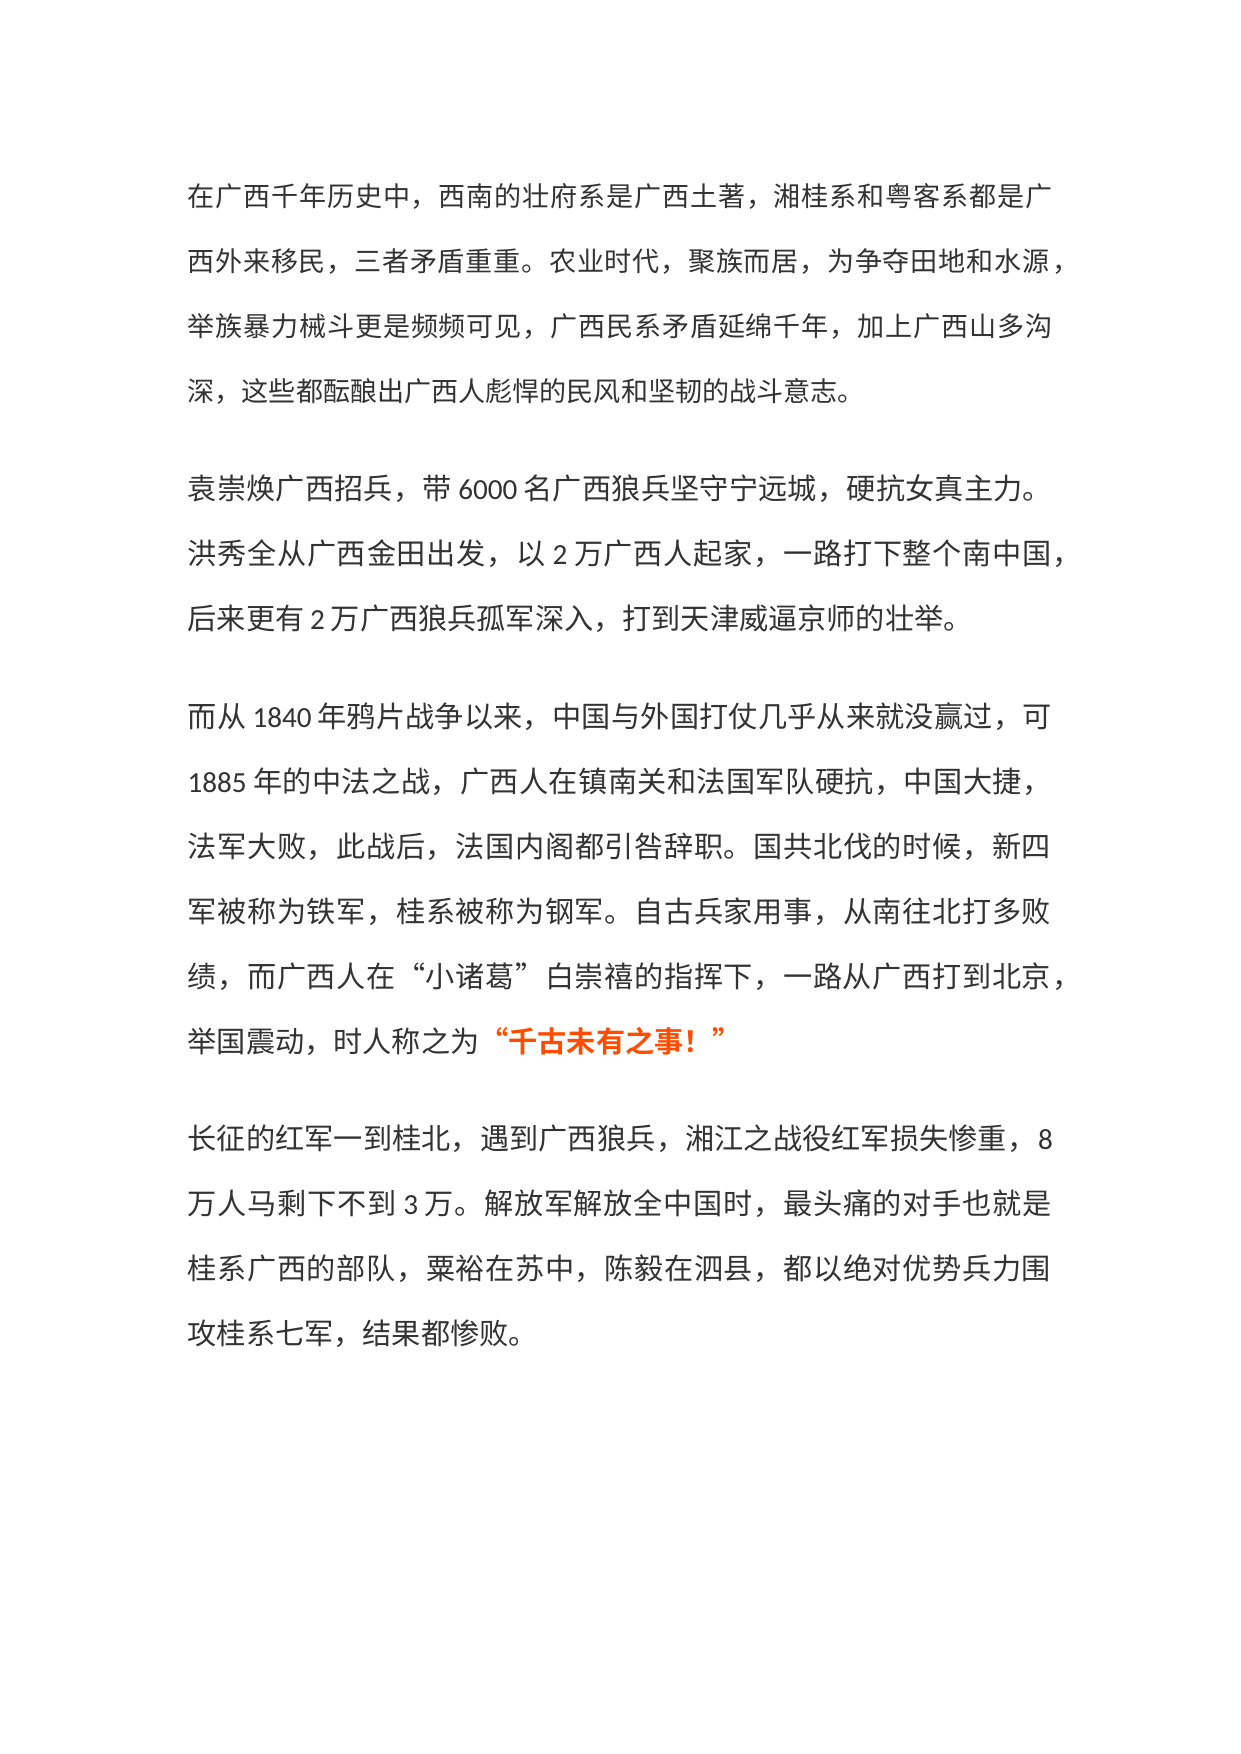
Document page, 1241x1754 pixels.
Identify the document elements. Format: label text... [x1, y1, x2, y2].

text 在广西千年历史中，西南的壮府系是广西土著，湘桂系和粤客系都是广西外来移民，三者矛盾重重。农业时代，聚族而居，为争夺田地和水源，举族暴力械斗更是频频可见，广西民系矛盾延绵千年，加上广西山多沟深，这些都酝酿出广西人彪悍的民风和坚韧的战斗意志。 [187, 162, 1053, 422]
text 长征的红军一到桂北，遇到广西狼兵，湘江之战役红军损失惨重，8万人马剩下不到3万。解放军解放全中国时，最头痛的对手也就是桂系广西的部队，粟裕在苏中，陈毅在泗县，都以绝对优势兵力围攻桂系七军，结果都惨败。 [187, 1104, 1053, 1364]
text 而从1840年鸦片战争以来，中国与外国打仗几乎从来就没赢过，可1885年的中法之战，广西人在镇南关和法国军队硬抗，中国大捷，法军大败，此战后，法国内阁都引咎辞职。国共北伐的时候，新四军被称为铁军，桂系被称为钢军。自古兵家用事，从南往北打多败绩，而广西人在“小诸葛”白崇禧的指挥下，一路从广西打到北京，举国震动，时人称之为“千古未有之事！” [187, 682, 1053, 1072]
text 袁崇焕广西招兵，带6000名广西狼兵坚守宁远城，硬抗女真主力。洪秀全从广西金田出发，以2万广西人起家，一路打下整个南中国，后来更有2万广西狼兵孤军深入，打到天津威逼京师的壮举。 [187, 454, 1053, 649]
